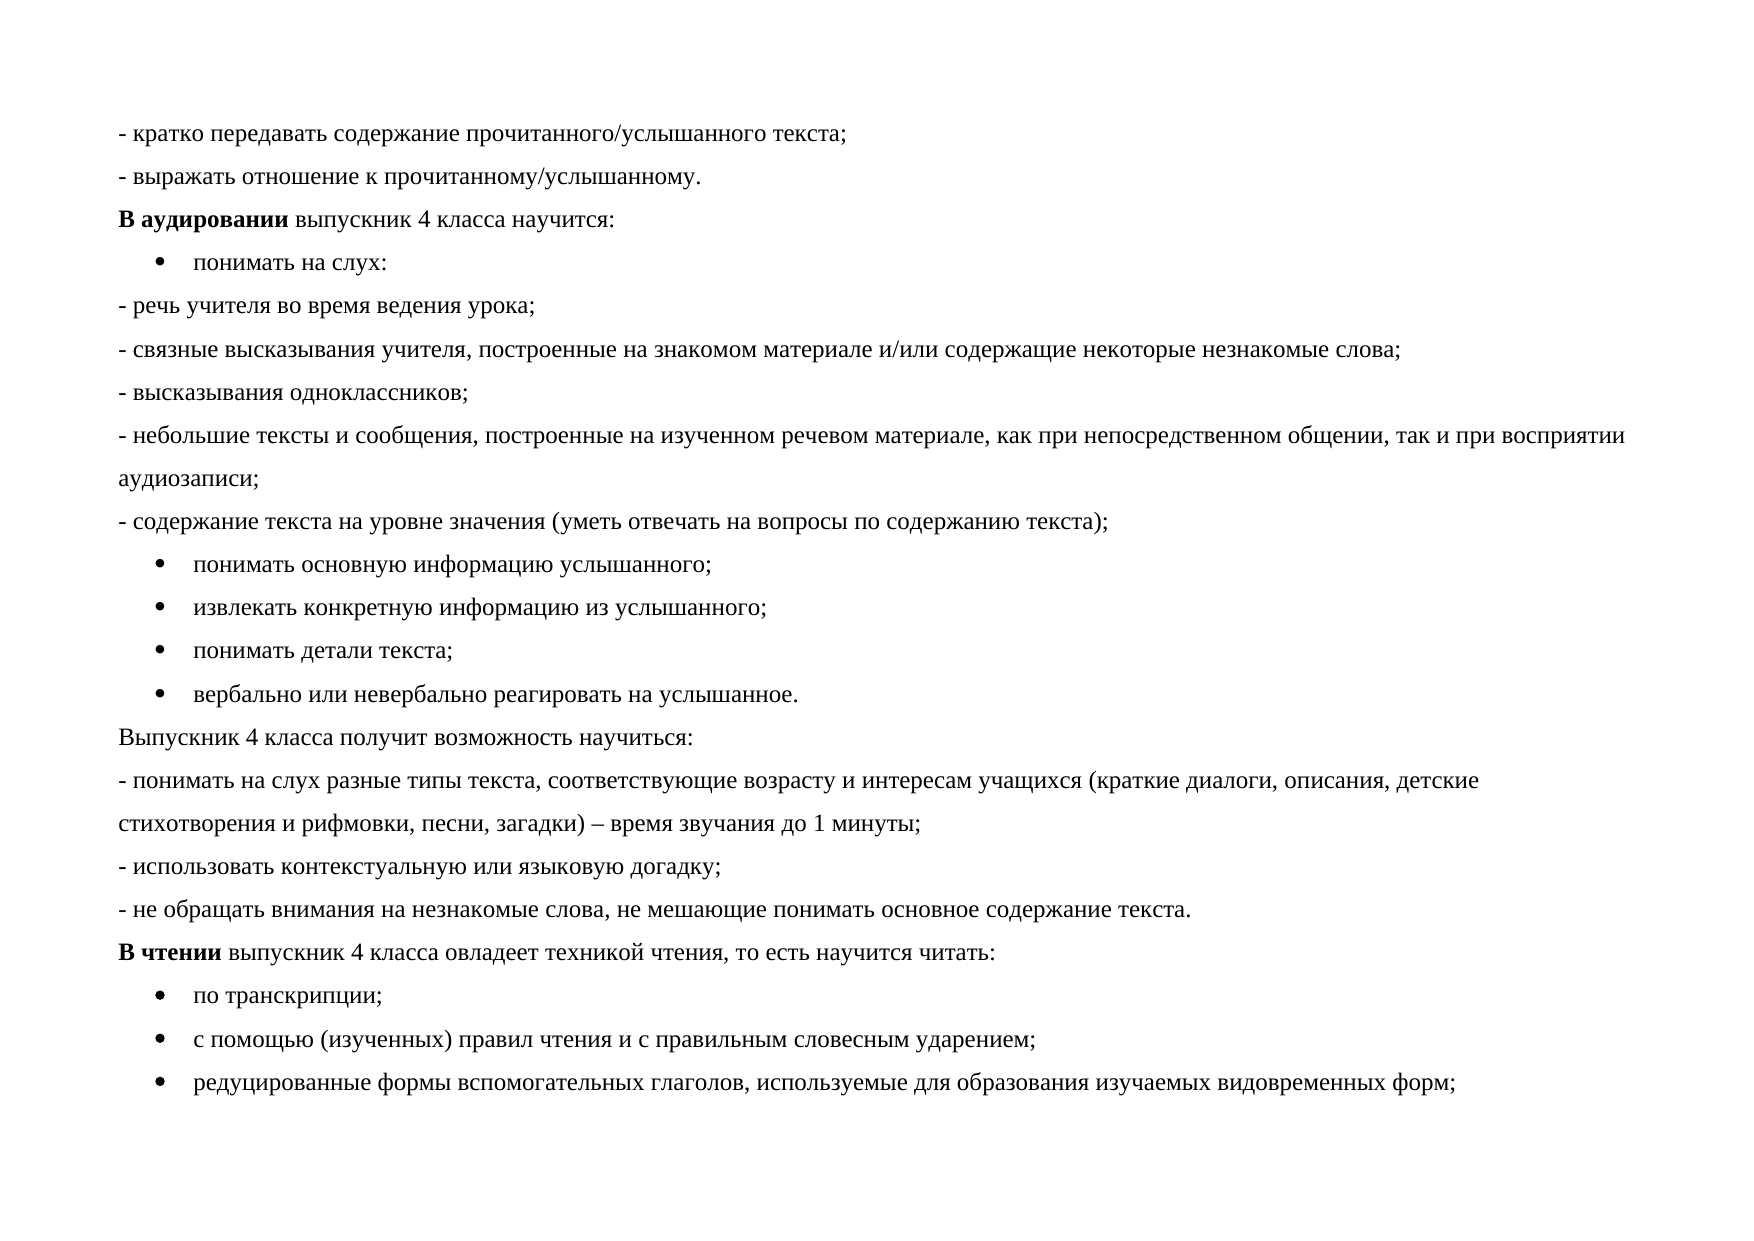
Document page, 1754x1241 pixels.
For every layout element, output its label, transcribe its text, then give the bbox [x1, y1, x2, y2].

list вербально или невербально реагировать на услышанное. [156, 679, 1636, 707]
text - связные высказывания учителя, построенные на знакомом материале и/или содержащие некоторые незнакомые слова; [118, 334, 1636, 362]
list по транскрипции; [156, 981, 1636, 1009]
list редуцированные формы вспомогательных глаголов, используемые для образования изучаемых видовременных форм; [156, 1067, 1636, 1096]
text - небольшие тексты и сообщения, построенные на изученном речевом материале, как при непосредственном общении, так и при восприятии аудиозаписи; [118, 420, 1636, 492]
list извлекать конкретную информацию из услышанного; [156, 592, 1636, 621]
text - использовать контекстуальную или языковую догадку; [118, 851, 1636, 880]
text - содержание текста на уровне значения (уметь отвечать на вопросы по содержанию текста); [118, 506, 1636, 535]
text - речь учителя во время ведения урока; [118, 291, 1636, 319]
list понимать основную информацию услышанного; [156, 549, 1636, 578]
text - высказывания одноклассников; [118, 377, 1636, 406]
text В чтении выпускник 4 класса овладеет техникой чтения, то есть научится читать: [118, 937, 1636, 966]
text - понимать на слух разные типы текста, соответствующие возрасту и интересам учащихся (краткие диалоги, описания, детские стихотворения и рифмовки, песни, загадки) – время звучания до 1 минуты; [118, 765, 1636, 837]
list понимать детали текста; [156, 636, 1636, 664]
text - не обращать внимания на незнакомые слова, не мешающие понимать основное содержание текста. [118, 894, 1636, 923]
text - кратко передавать содержание прочитанного/услышанного текста; [118, 118, 1636, 147]
text Выпускник 4 класса получит возможность научиться: [118, 722, 1636, 751]
text - выражать отношение к прочитанному/услышанному. [118, 161, 1636, 190]
list с помощью (изученных) правил чтения и с правильным словесным ударением; [156, 1024, 1636, 1052]
text В аудировании выпускник 4 класса научится: [118, 204, 1636, 233]
list понимать на слух: [156, 247, 1636, 276]
